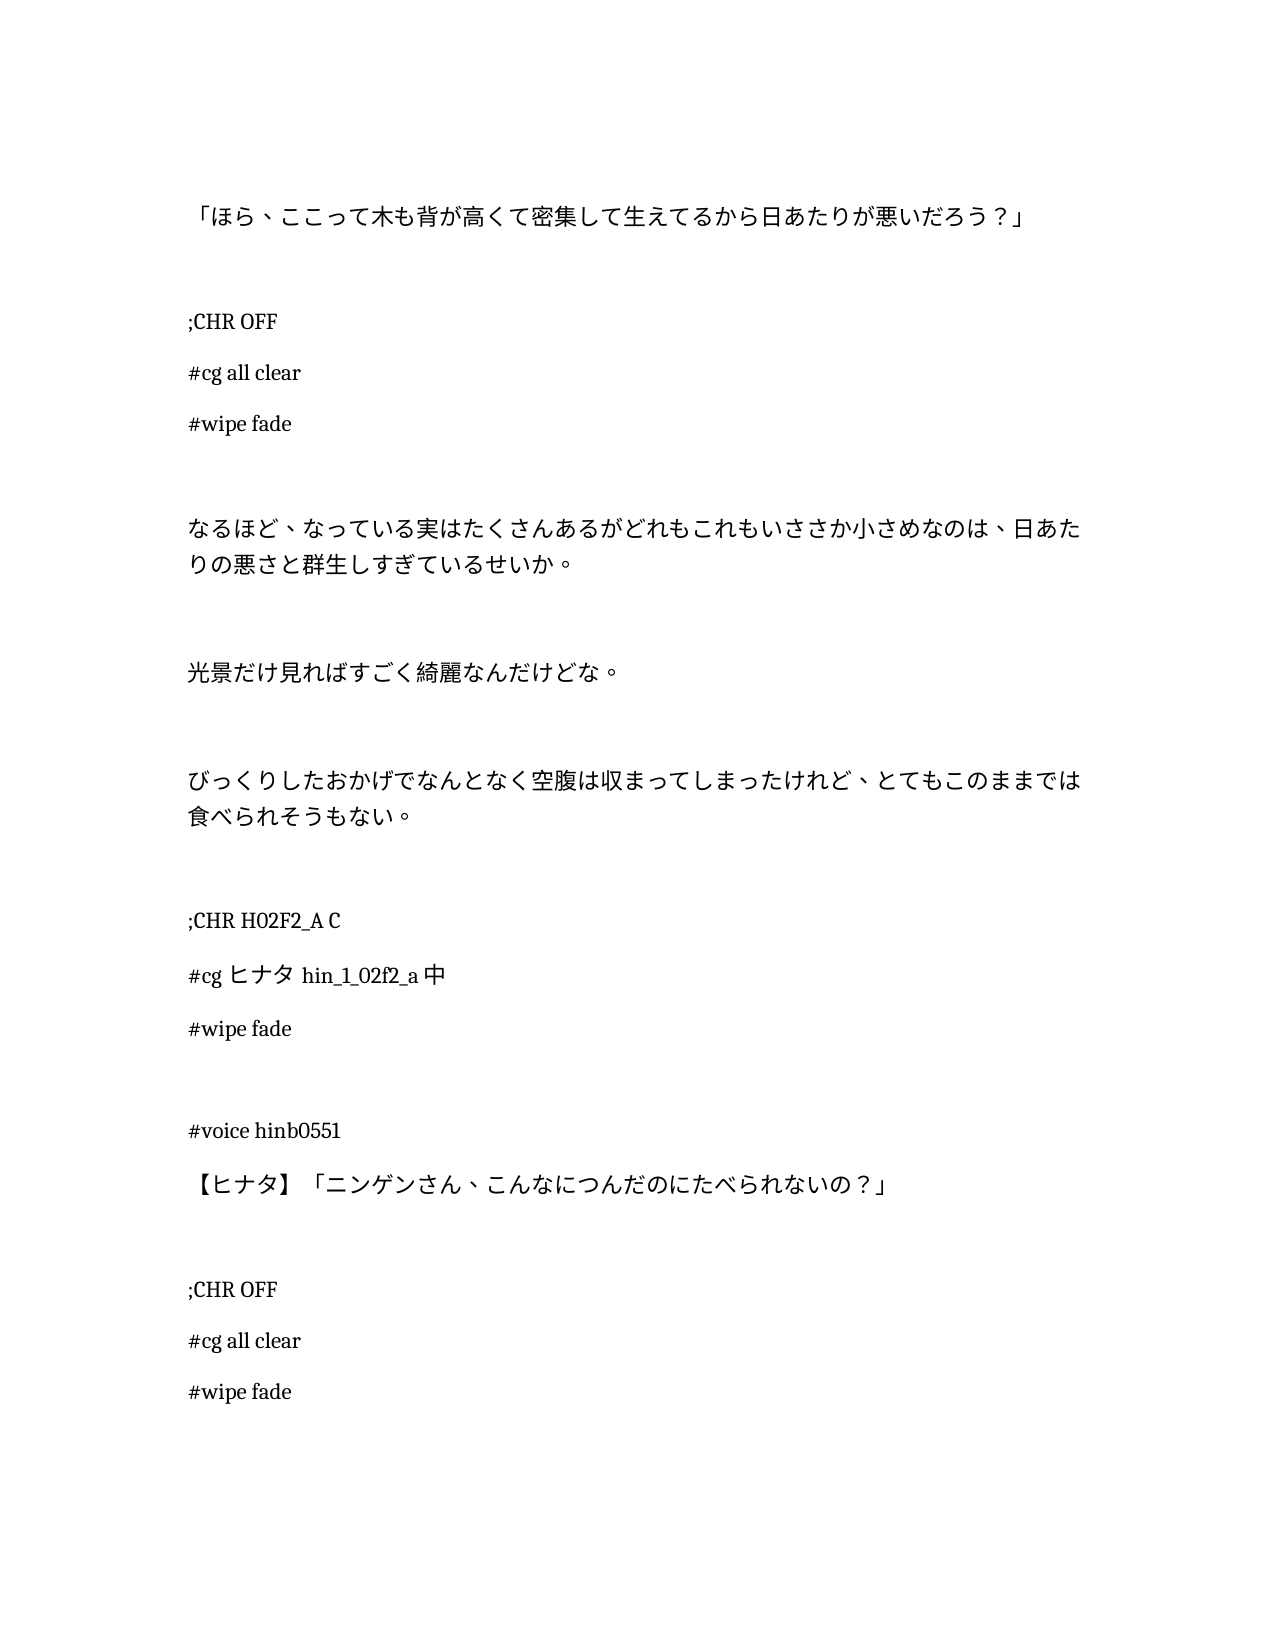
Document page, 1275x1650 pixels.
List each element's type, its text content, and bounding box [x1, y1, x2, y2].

text #wipe fade [187, 1379, 1087, 1406]
text #cg all clear [187, 1328, 1087, 1354]
text 【ヒナタ】「ニンゲンさん、こんなにつんだのにたべられないの？」 [187, 1169, 1087, 1201]
text #wipe fade [187, 411, 1087, 437]
text びっくりしたおかげでなんとなく空腹は収まってしまったけれど、とてもこのままでは食べられそうもない。 [187, 764, 1087, 832]
text 「ほら、ここって木も背が高くて密集して生えてるから日あたりが悪いだろう？」 [187, 201, 1087, 232]
text なるほど、なっている実はたくさんあるがどれもこれもいささか小さめなのは、日あたりの悪さと群生しすぎているせいか。 [187, 513, 1087, 580]
text #voice hinb0551 [187, 1118, 1087, 1144]
text ;CHR H02F2_A C [187, 908, 1087, 935]
text #wipe fade [187, 1016, 1087, 1042]
text ;CHR OFF [187, 1277, 1087, 1303]
text ;CHR OFF [187, 309, 1087, 335]
text #cg ヒナタ hin_1_02f2_a 中 [187, 959, 1087, 991]
text #cg all clear [187, 360, 1087, 386]
text 光景だけ見ればすごく綺麗なんだけどな。 [187, 657, 1087, 688]
